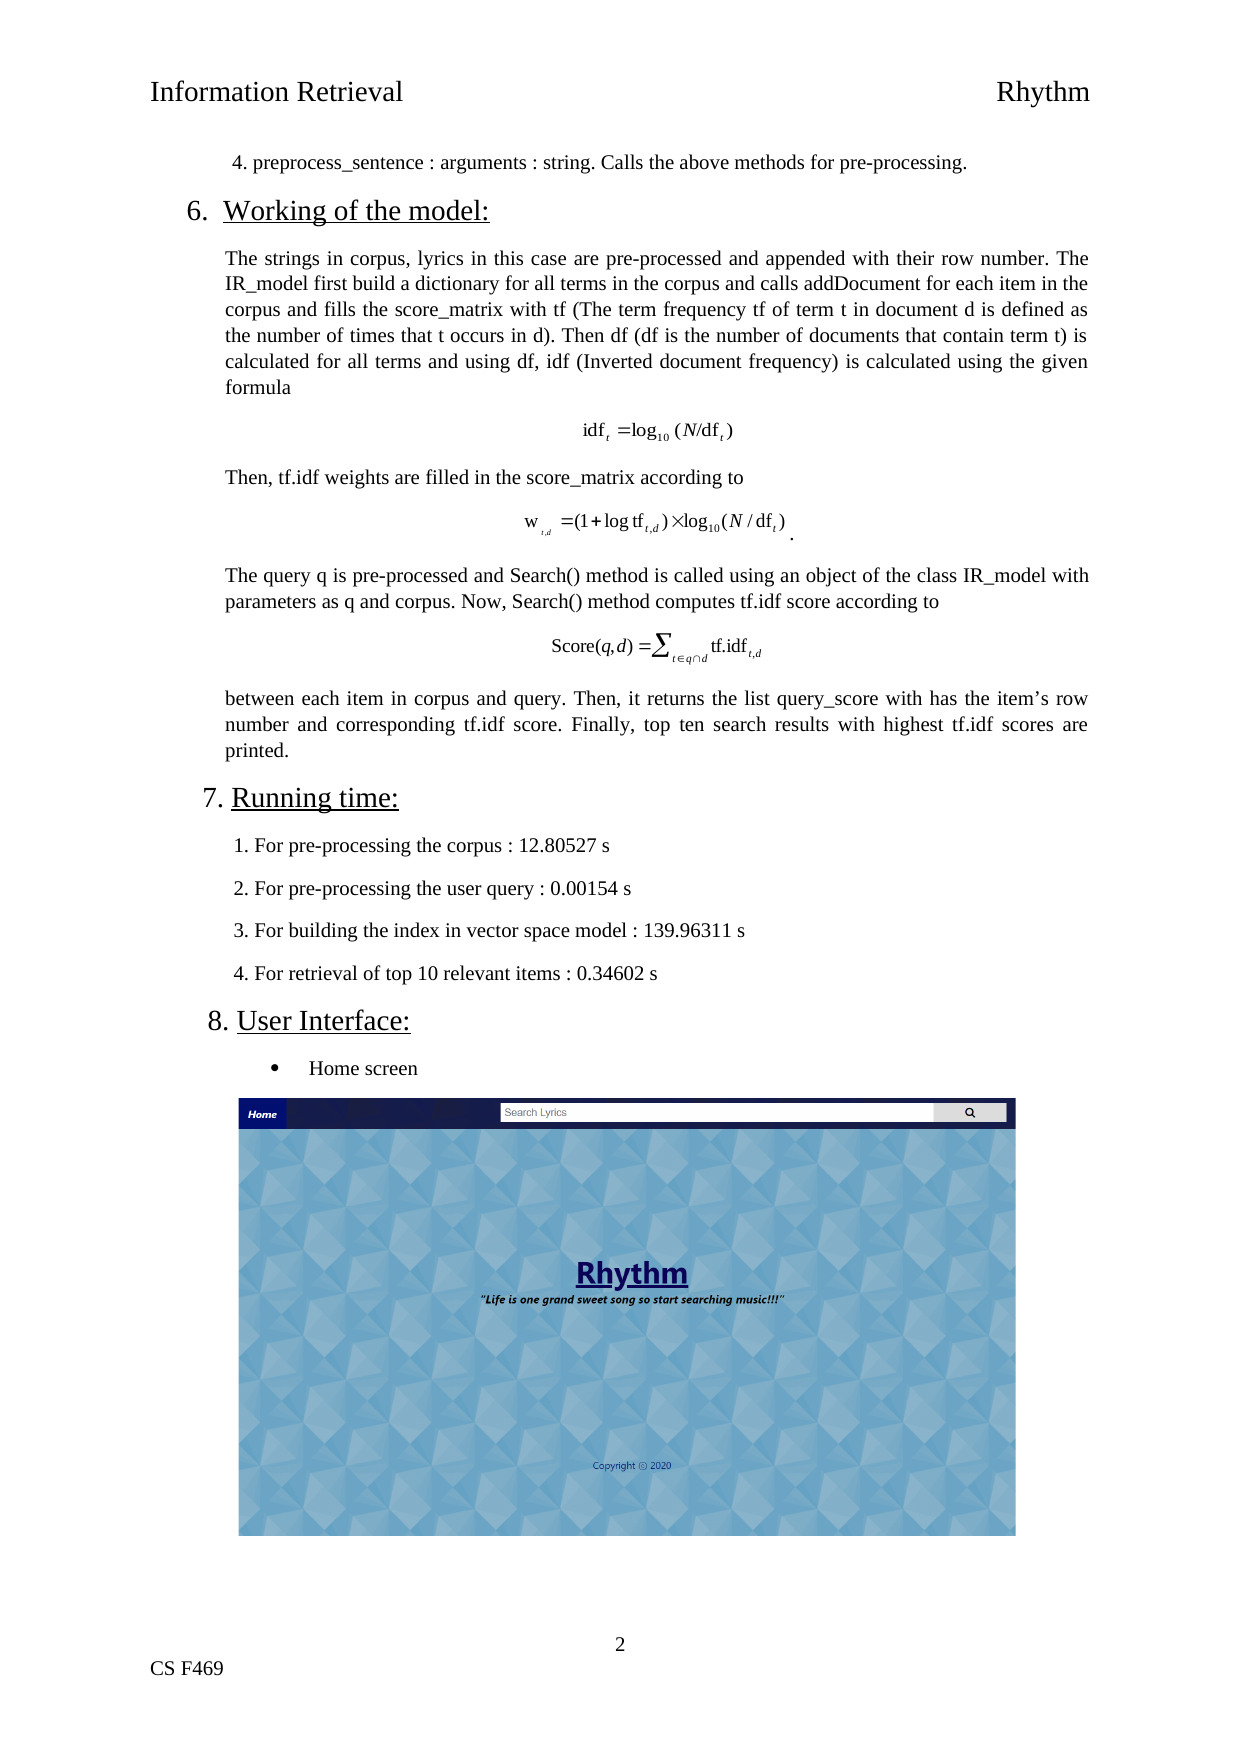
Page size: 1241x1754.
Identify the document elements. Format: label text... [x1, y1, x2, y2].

text Then, tf.idf weights are filled in the score_matrix according to [225, 465, 1090, 489]
text 6. Working of the model: [150, 193, 1090, 226]
text The strings in corpus, lyrics in this case are pre-processed and appended with their row number. The IR_model first build a dictionary for all terms in the corpus and calls addDocument for each item in the corpus and fills the score_matrix with tf (The term frequency tf of term t in document d is defined as the number of times that t occurs in d). Then df (df is the number of documents that contain term t) is calculated for all terms and using df, idf (Inverted document frequency) is calculated using the given formula [225, 245, 1090, 399]
text 2. For pre-processing the user query : 0.00154 s [150, 876, 1090, 900]
text 1. For pre-processing the corpus : 12.80527 s [150, 833, 1090, 857]
picture [238, 1098, 1016, 1536]
list Home screen [271, 1056, 1090, 1080]
text 8. User Interface: [150, 1003, 1090, 1037]
text 4. For retrieval of top 10 relevant items : 0.34602 s [150, 961, 1090, 985]
text . [225, 508, 1090, 544]
text 7. Running time: [150, 780, 1090, 814]
text between each item in corpus and query. Then, it returns the list query_score with has the item’s row number and corresponding tf.idf score. Finally, top ten search results with highest tf.idf scores are printed. [225, 686, 1090, 762]
text 3. For building the index in vector space model : 139.96311 s [150, 918, 1090, 942]
text The query q is pre-processed and Search() method is called using an object of the class IR_model with parameters as q and corpus. Now, Search() method computes tf.idf score according to [225, 563, 1090, 613]
text 4. preprocess_sentence : arguments : string. Calls the above methods for pre-processing. [232, 150, 1090, 174]
